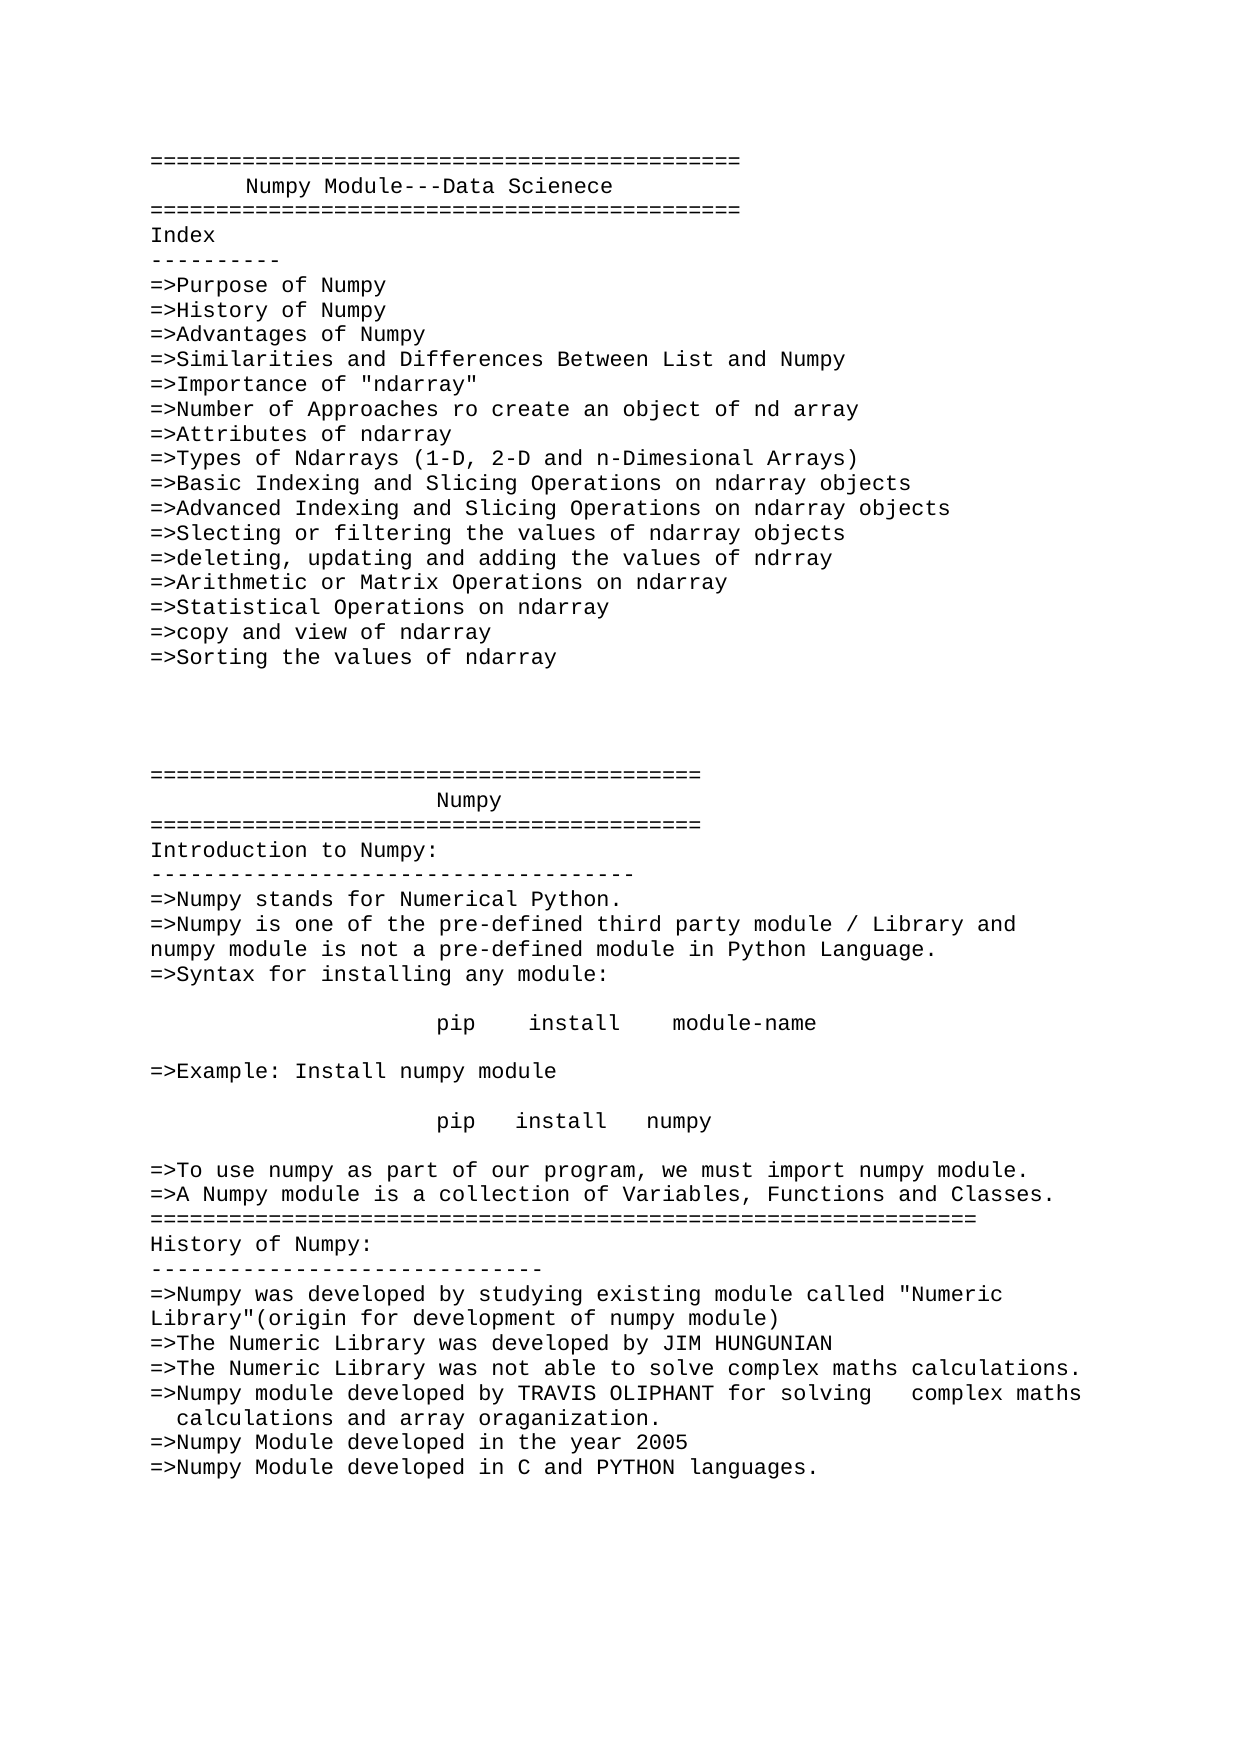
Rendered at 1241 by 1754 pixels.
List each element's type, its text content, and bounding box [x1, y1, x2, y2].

text =>Similarities and Differences Between List and Numpy [150, 348, 1090, 373]
text =>Numpy module developed by TRAVIS OLIPHANT for solving complex maths [150, 1382, 1090, 1407]
text =>Importance of "ndarray" [150, 373, 1090, 398]
text =>Basic Indexing and Slicing Operations on ndarray objects [150, 472, 1090, 497]
text ---------- [150, 249, 1090, 274]
text ========================================== [150, 814, 1090, 839]
text =>A Numpy module is a collection of Variables, Functions and Classes. [150, 1183, 1090, 1208]
text ============================================= [150, 150, 1090, 175]
text =>The Numeric Library was developed by JIM HUNGUNIAN [150, 1332, 1090, 1357]
text =>Statistical Operations on ndarray [150, 596, 1090, 621]
text Index [150, 224, 1090, 249]
text =>Attributes of ndarray [150, 423, 1090, 447]
text =>The Numeric Library was not able to solve complex maths calculations. [150, 1357, 1090, 1382]
text =>Syntax for installing any module: [150, 963, 1090, 987]
text =>Types of Ndarrays (1-D, 2-D and n-Dimesional Arrays) [150, 447, 1090, 472]
text pip install module-name [150, 1012, 1090, 1037]
text =>Advanced Indexing and Slicing Operations on ndarray objects [150, 497, 1090, 522]
text Numpy [150, 789, 1090, 814]
text ========================================== [150, 764, 1090, 789]
text calculations and array oraganization. [150, 1407, 1090, 1431]
text Introduction to Numpy: [150, 839, 1090, 863]
text Numpy Module---Data Scienece [150, 175, 1090, 199]
text ------------------------------ [150, 1258, 1090, 1283]
text =============================================================== [150, 1208, 1090, 1233]
text =>Numpy is one of the pre-defined third party module / Library and numpy module is not a pre-defined module in Python Language. [150, 913, 1090, 963]
text =>Purpose of Numpy [150, 274, 1090, 299]
text =>deleting, updating and adding the values of ndrray [150, 547, 1090, 571]
text =>Slecting or filtering the values of ndarray objects [150, 522, 1090, 547]
text =>Example: Install numpy module [150, 1061, 1090, 1086]
text =>Numpy Module developed in C and PYTHON languages. [150, 1456, 1090, 1481]
text History of Numpy: [150, 1233, 1090, 1258]
text =>copy and view of ndarray [150, 621, 1090, 646]
text =>Arithmetic or Matrix Operations on ndarray [150, 571, 1090, 596]
text =>History of Numpy [150, 299, 1090, 323]
text =>Sorting the values of ndarray [150, 646, 1090, 671]
text =>To use numpy as part of our program, we must import numpy module. [150, 1159, 1090, 1183]
text =>Number of Approaches ro create an object of nd array [150, 398, 1090, 423]
text =>Numpy Module developed in the year 2005 [150, 1431, 1090, 1456]
text =>Numpy was developed by studying existing module called "Numeric Library"(origin for development of numpy module) [150, 1283, 1090, 1332]
text ============================================= [150, 199, 1090, 224]
text =>Numpy stands for Numerical Python. [150, 888, 1090, 913]
text ------------------------------------- [150, 863, 1090, 888]
text pip install numpy [150, 1110, 1090, 1135]
text =>Advantages of Numpy [150, 323, 1090, 348]
